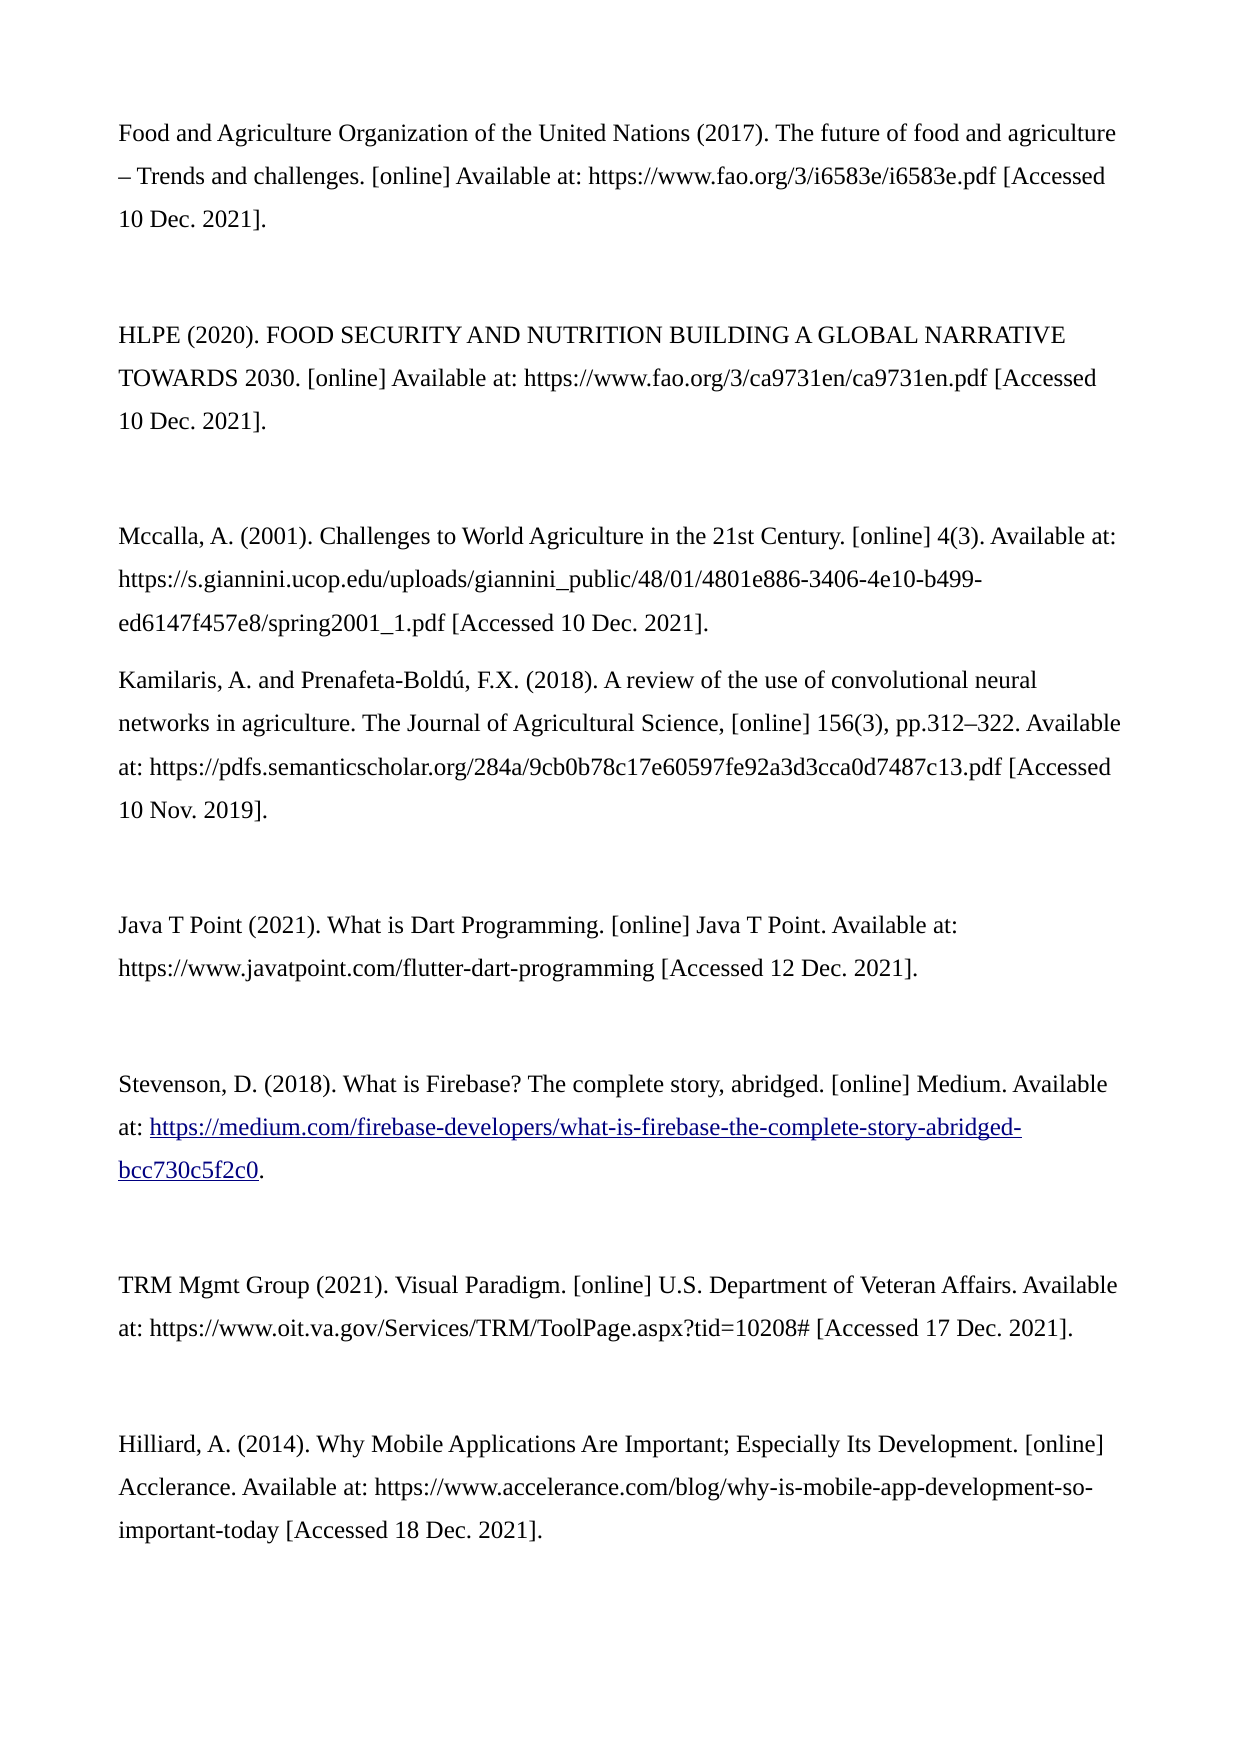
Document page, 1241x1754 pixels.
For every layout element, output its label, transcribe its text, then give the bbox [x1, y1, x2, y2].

text Mccalla, A. (2001). Challenges to World Agriculture in the 21st Century. [online] 4(3). Available at: https://s.giannini.ucop.edu/uploads/giannini_public/48/01/4801e886-3406-4e10-b499-ed6147f457e8/spring2001_1.pdf [Accessed 10 Dec. 2021]. [118, 521, 1122, 636]
text Hilliard, A. (2014). Why Mobile Applications Are Important; Especially Its Development. [online] Acclerance. Available at: https://www.accelerance.com/blog/why-is-mobile-app-development-so-important-today [Accessed 18 Dec. 2021]. [118, 1429, 1122, 1544]
text Kamilaris, A. and Prenafeta-Boldú, F.X. (2018). A review of the use of convolutional neural networks in agriculture. The Journal of Agricultural Science, [online] 156(3), pp.312–322. Available at: https://pdfs.semanticscholar.org/284a/9cb0b78c17e60597fe92a3d3cca0d7487c13.pdf [Accessed 10 Nov. 2019]. [118, 665, 1122, 823]
text TRM Mgmt Group (2021). Visual Paradigm. [online] U.S. Department of Veteran Affairs. Available at: https://www.oit.va.gov/Services/TRM/ToolPage.aspx?tid=10208# [Accessed 17 Dec. 2021]. [118, 1270, 1122, 1342]
text HLPE (2020). FOOD SECURITY AND NUTRITION BUILDING A GLOBAL NARRATIVE TOWARDS 2030. [online] Available at: https://www.fao.org/3/ca9731en/ca9731en.pdf [Accessed 10 Dec. 2021]. [118, 320, 1122, 435]
text Java T Point (2021). What is Dart Programming. [online] Java T Point. Available at: https://www.javatpoint.com/flutter-dart-programming [Accessed 12 Dec. 2021]. [118, 910, 1122, 982]
text Food and Agriculture Organization of the United Nations (2017). The future of food and agriculture – Trends and challenges. [online] Available at: https://www.fao.org/3/i6583e/i6583e.pdf [Accessed 10 Dec. 2021]. [118, 118, 1122, 233]
text Stevenson, D. (2018). What is Firebase? The complete story, abridged. [online] Medium. Available at: https://medium.com/firebase-developers/what-is-firebase-the-complete-story-abridged-bcc730c5f2c0. [118, 1069, 1122, 1184]
